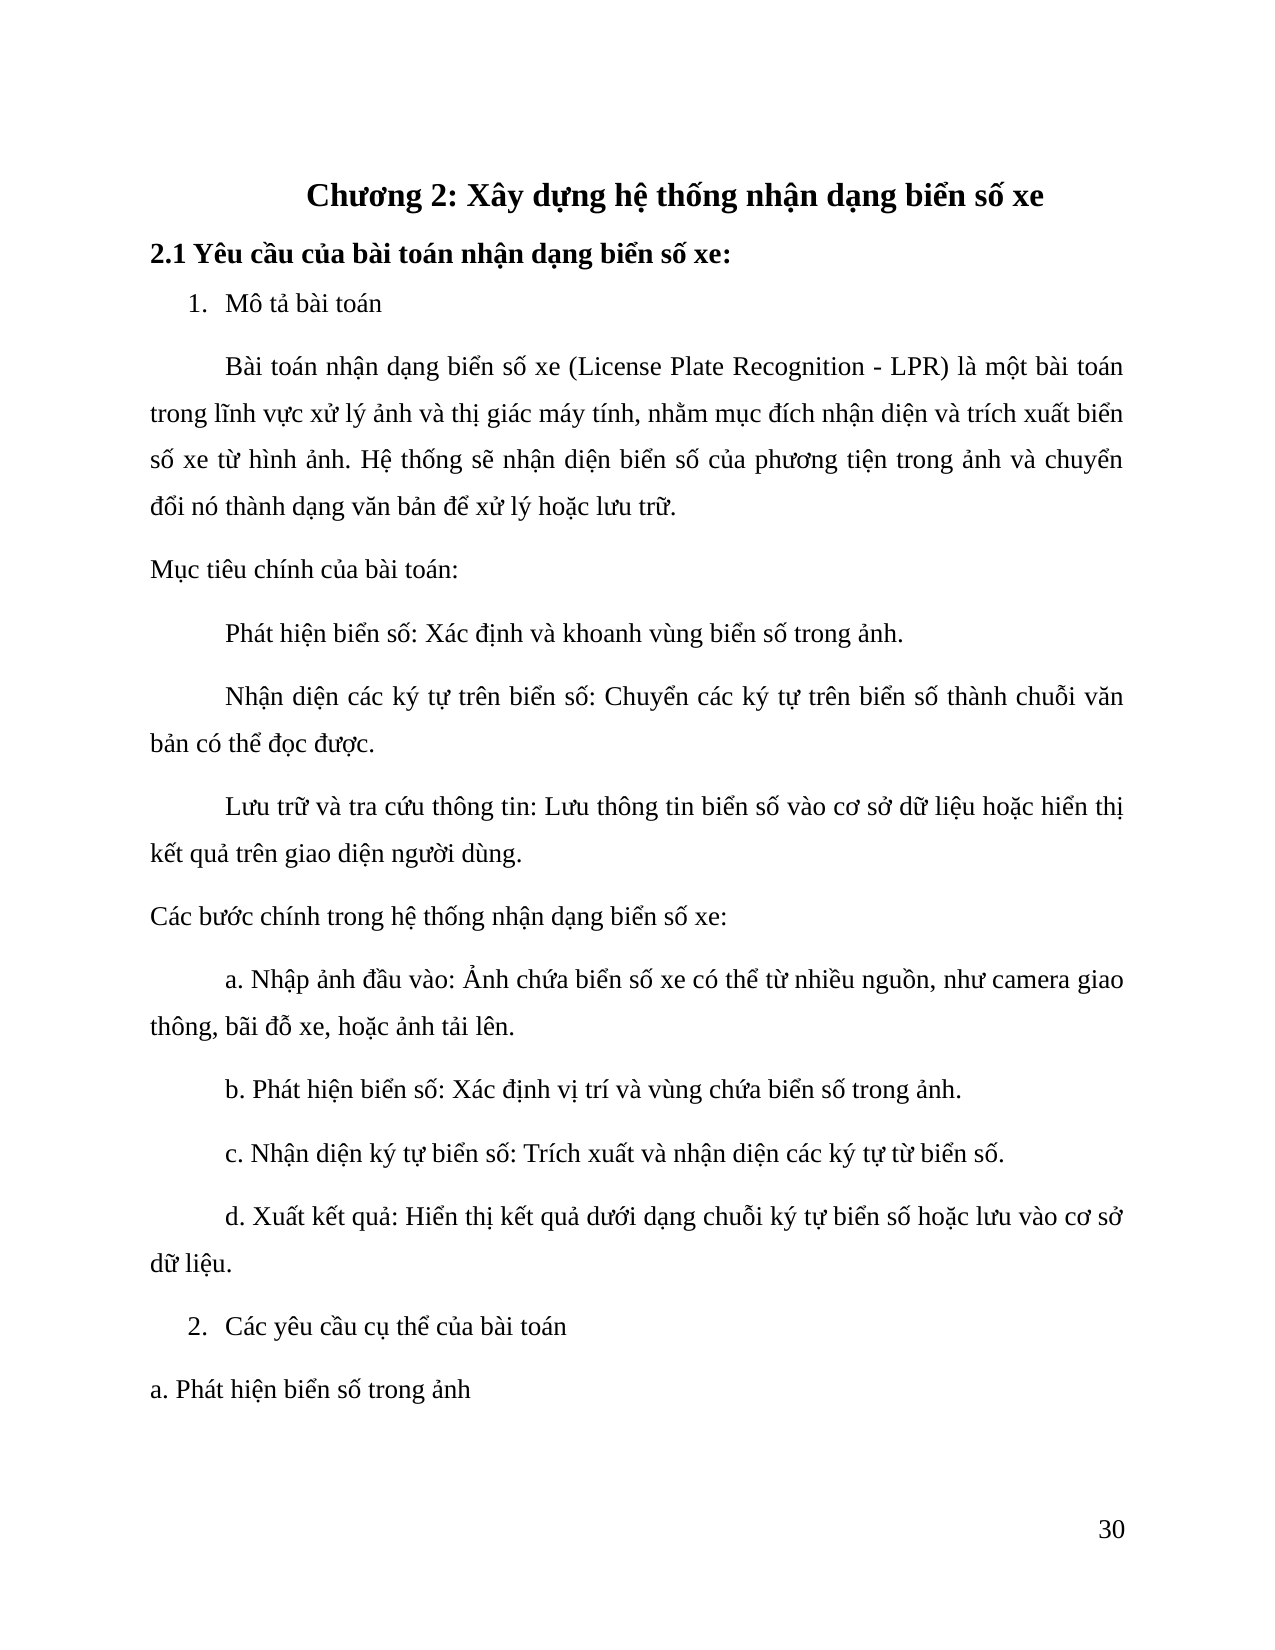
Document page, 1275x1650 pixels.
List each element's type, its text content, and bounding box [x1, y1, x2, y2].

list Mô tả bài toán [187, 287, 1125, 318]
text a. Nhập ảnh đầu vào: Ảnh chứa biển số xe có thể từ nhiều nguồn, như camera giao thông, bãi đỗ xe, hoặc ảnh tải lên. [150, 964, 1125, 1041]
text Mục tiêu chính của bài toán: [150, 554, 1125, 585]
text Bài toán nhận dạng biển số xe (License Plate Recognition - LPR) là một bài toán trong lĩnh vực xử lý ảnh và thị giác máy tính, nhằm mục đích nhận diện và trích xuất biển số xe từ hình ảnh. Hệ thống sẽ nhận diện biển số của phương tiện trong ảnh và chuyển đổi nó thành dạng văn bản để xử lý hoặc lưu trữ. [150, 350, 1125, 521]
text c. Nhận diện ký tự biển số: Trích xuất và nhận diện các ký tự từ biển số. [150, 1137, 1125, 1168]
text a. Phát hiện biển số trong ảnh [150, 1374, 1125, 1405]
text Phát hiện biển số: Xác định và khoanh vùng biển số trong ảnh. [150, 617, 1125, 648]
text d. Xuất kết quả: Hiển thị kết quả dưới dạng chuỗi ký tự biển số hoặc lưu vào cơ sở dữ liệu. [150, 1200, 1125, 1278]
list Các yêu cầu cụ thể của bài toán [187, 1310, 1125, 1341]
text b. Phát hiện biển số: Xác định vị trí và vùng chứa biển số trong ảnh. [150, 1074, 1125, 1105]
text Lưu trữ và tra cứu thông tin: Lưu thông tin biển số vào cơ sở dữ liệu hoặc hiển thị kết quả trên giao diện người dùng. [150, 790, 1125, 868]
subtitle 2.1 Yêu cầu của bài toán nhận dạng biển số xe: [150, 237, 1125, 270]
subtitle Chương 2: Xây dựng hệ thống nhận dạng biển số xe [150, 175, 1125, 213]
text Các bước chính trong hệ thống nhận dạng biển số xe: [150, 900, 1125, 931]
text Nhận diện các ký tự trên biển số: Chuyển các ký tự trên biển số thành chuỗi văn bản có thể đọc được. [150, 680, 1125, 758]
